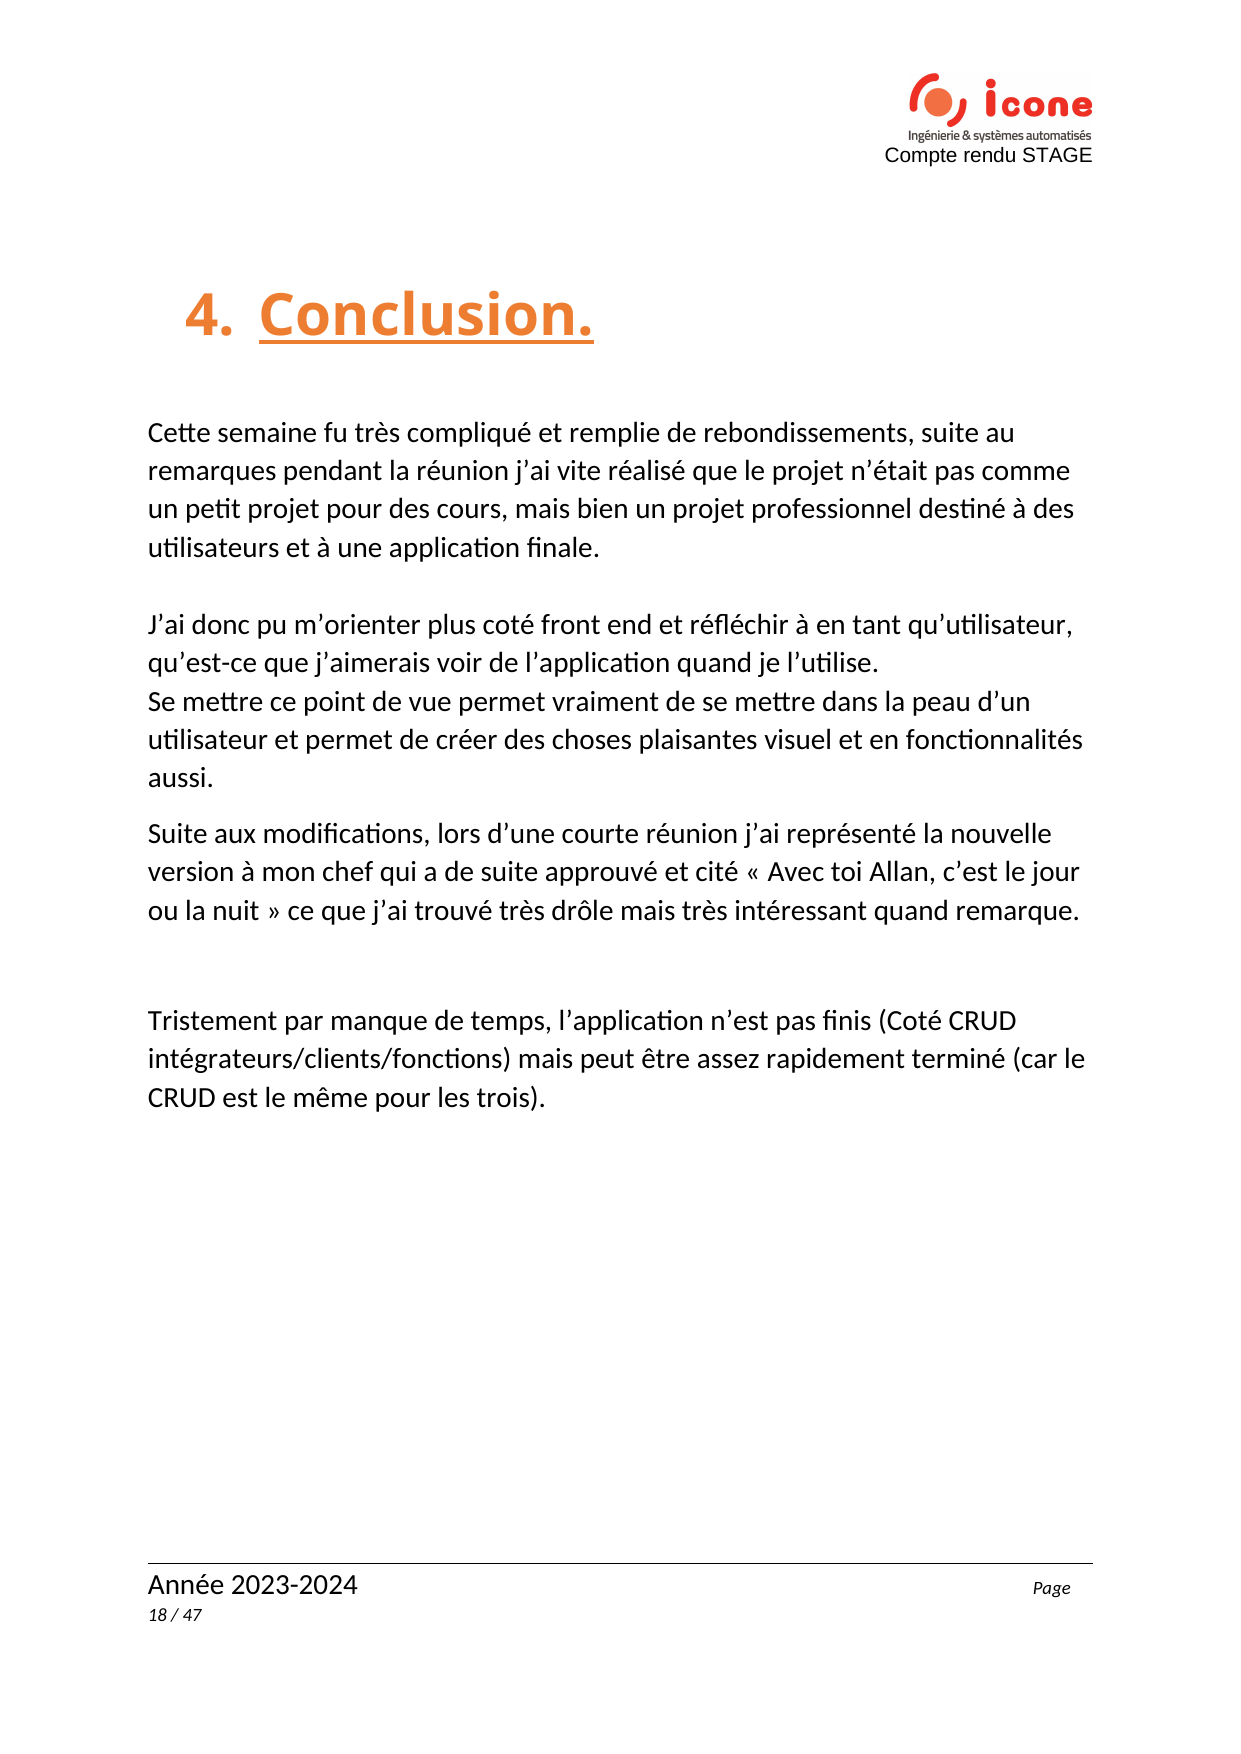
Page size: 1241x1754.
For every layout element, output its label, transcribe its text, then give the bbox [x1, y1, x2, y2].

subtitle Conclusion. [185, 273, 1093, 352]
text Cette semaine fu très compliqué et remplie de rebondissements, suite au remarques pendant la réunion j’ai vite réalisé que le projet n’était pas comme un petit projet pour des cours, mais bien un projet professionnel destiné à des utilisateurs et à une application finale. J’ai donc pu m’orienter plus coté front end et réfléchir à en tant qu’utilisateur, qu’est-ce que j’aimerais voir de l’application quand je l’utilise. Se mettre ce point de vue permet vraiment de se mettre dans la peau d’un utilisateur et permet de créer des choses plaisantes visuel et en fonctionnalités aussi. [148, 414, 1093, 795]
text Tristement par manque de temps, l’application n’est pas finis (Coté CRUD intégrateurs/clients/fonctions) mais peut être assez rapidement terminé (car le CRUD est le même pour les trois). [148, 1002, 1093, 1114]
text Suite aux modifications, lors d’une courte réunion j’ai représenté la nouvelle version à mon chef qui a de suite approuvé et cité « Avec toi Allan, c’est le jour ou la nuit » ce que j’ai trouvé très drôle mais très intéressant quand remarque. [148, 815, 1093, 927]
picture [907, 73, 1093, 143]
